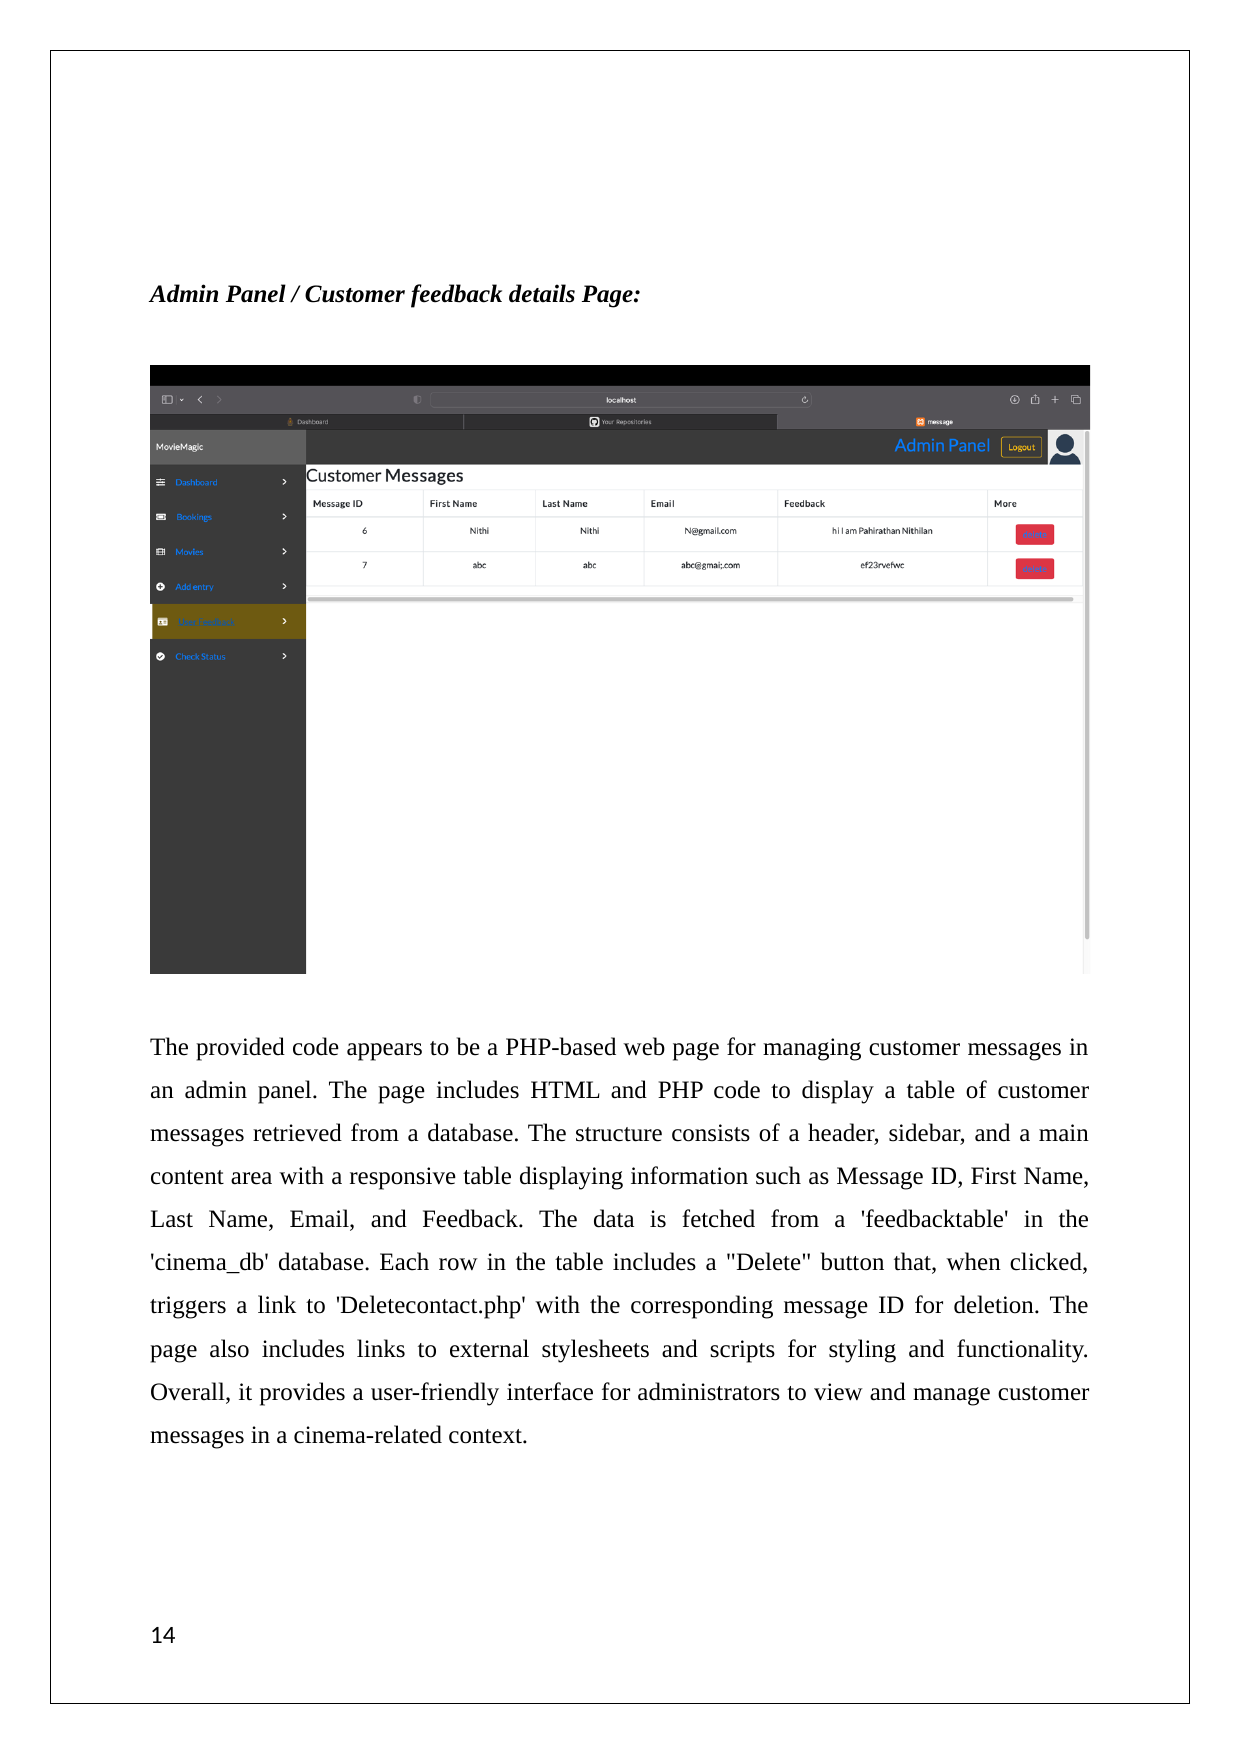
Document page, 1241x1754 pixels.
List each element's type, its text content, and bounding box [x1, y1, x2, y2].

text Admin Panel / Customer feedback details Page: [150, 279, 1090, 308]
picture [150, 365, 1091, 974]
text The provided code appears to be a PHP-based web page for managing customer messages in an admin panel. The page includes HTML and PHP code to display a table of customer messages retrieved from a database. The structure consists of a header, sidebar, and a main content area with a responsive table displaying information such as Message ID, First Name, Last Name, Email, and Feedback. The data is fetched from a 'feedbacktable' in the 'cinema_db' database. Each row in the table includes a "Delete" button that, when clicked, triggers a link to 'Deletecontact.php' with the corresponding message ID for deletion. The page also includes links to external stylesheets and scripts for styling and functionality. Overall, it provides a user-friendly interface for administrators to view and manage customer messages in a cinema-related context. [150, 1032, 1090, 1449]
